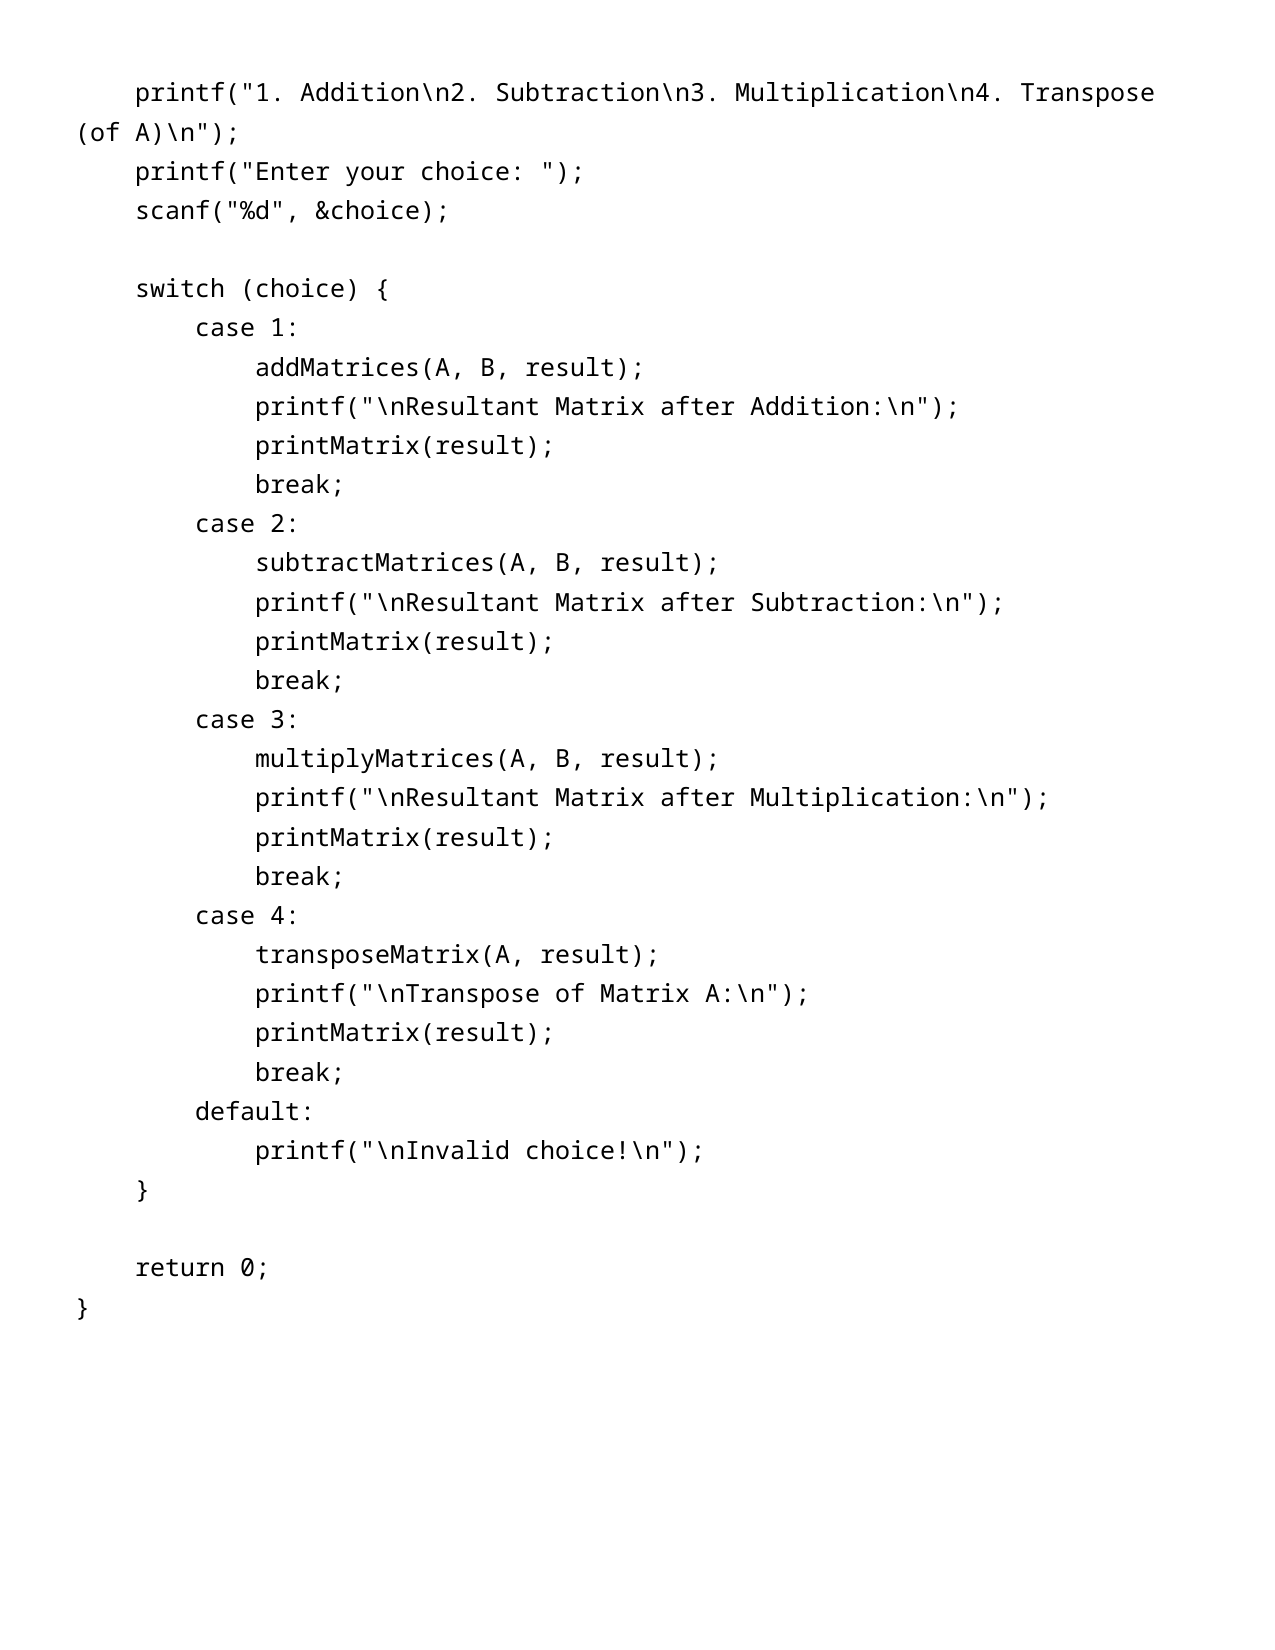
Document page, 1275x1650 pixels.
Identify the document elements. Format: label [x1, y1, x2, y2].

table_header [64, 75, 1189, 1378]
